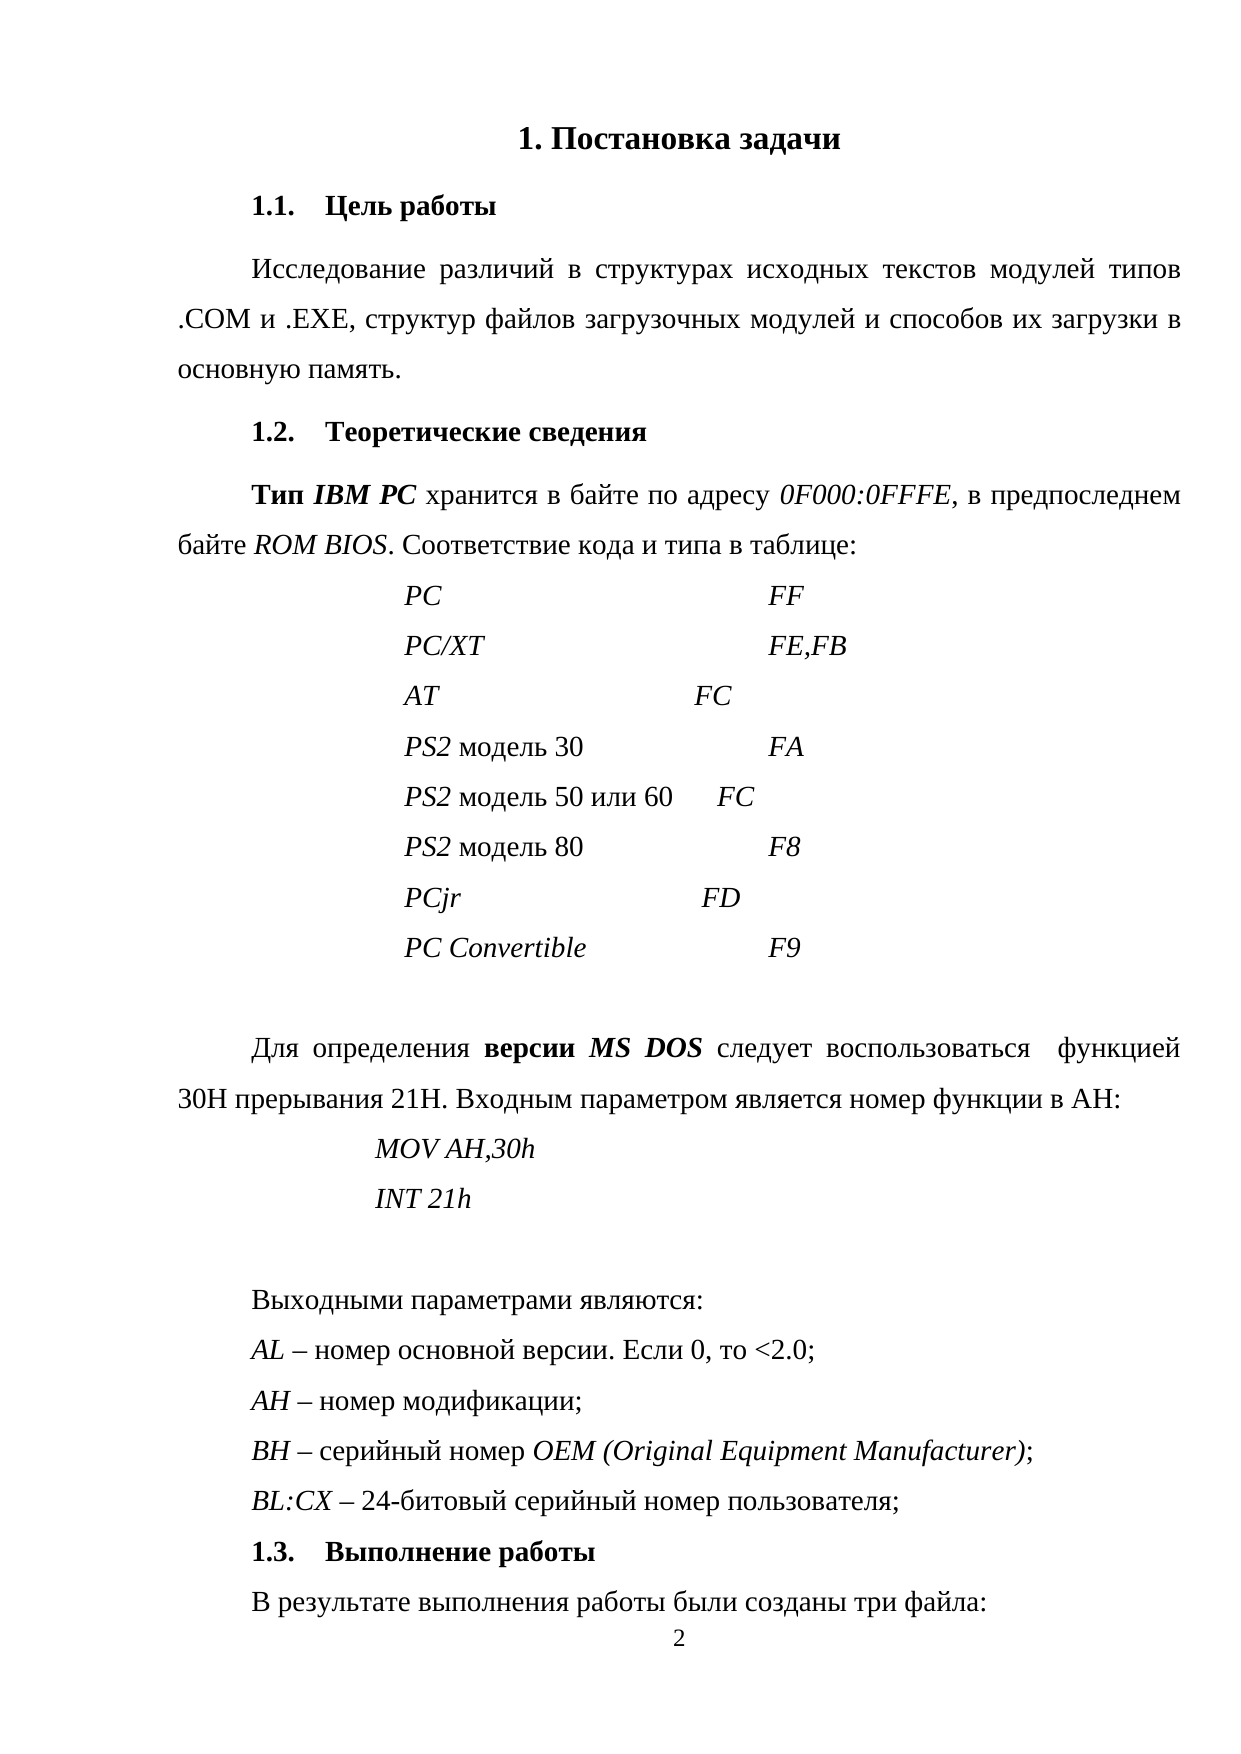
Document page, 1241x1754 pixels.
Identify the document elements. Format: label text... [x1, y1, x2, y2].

text PS2 модель 80 F8 [177, 829, 1181, 863]
text MOV AH,30h [177, 1131, 1181, 1165]
text В результате выполнения работы были созданы три файла: [177, 1584, 1181, 1618]
text Исследование различий в структурах исходных текстов модулей типов .COM и .EXE, структур файлов загрузочных модулей и способов их загрузки в основную память. [177, 251, 1181, 385]
text PC/XT FE,FB [177, 628, 1181, 662]
text Для определения версии MS DOS следует воспользоваться функцией 30H прерывания 21H. Входным параметром является номер функции в AH: [177, 1031, 1181, 1114]
text Тип IBM PC хранится в байте по адресу 0F000:0FFFE, в предпоследнем байте ROM BIOS. Соответствие кода и типа в таблице: [177, 477, 1181, 561]
text 1. Постановка задачи [177, 118, 1181, 156]
list Цель работы [177, 188, 1181, 222]
text AT FC [177, 678, 1181, 712]
text PS2 модель 30 FA [177, 729, 1181, 762]
text PS2 модель 50 или 60 FC [177, 779, 1181, 813]
text AL – номер основной версии. Если 0, то <2.0; [177, 1332, 1181, 1366]
text INT 21h [177, 1182, 1181, 1215]
text PC FF [177, 578, 1181, 611]
text BL:CX – 24-битовый серийный номер пользователя; [177, 1483, 1181, 1517]
text PC Convertible F9 [177, 930, 1181, 963]
list Выполнение работы [177, 1534, 1181, 1567]
text AH – номер модификации; [177, 1383, 1181, 1416]
text Выходными параметрами являются: [177, 1282, 1181, 1316]
text BH – серийный номер OEM (Original Equipment Manufacturer); [177, 1433, 1181, 1467]
text PCjr FD [177, 880, 1181, 913]
list Теоретические сведения [177, 414, 1181, 448]
